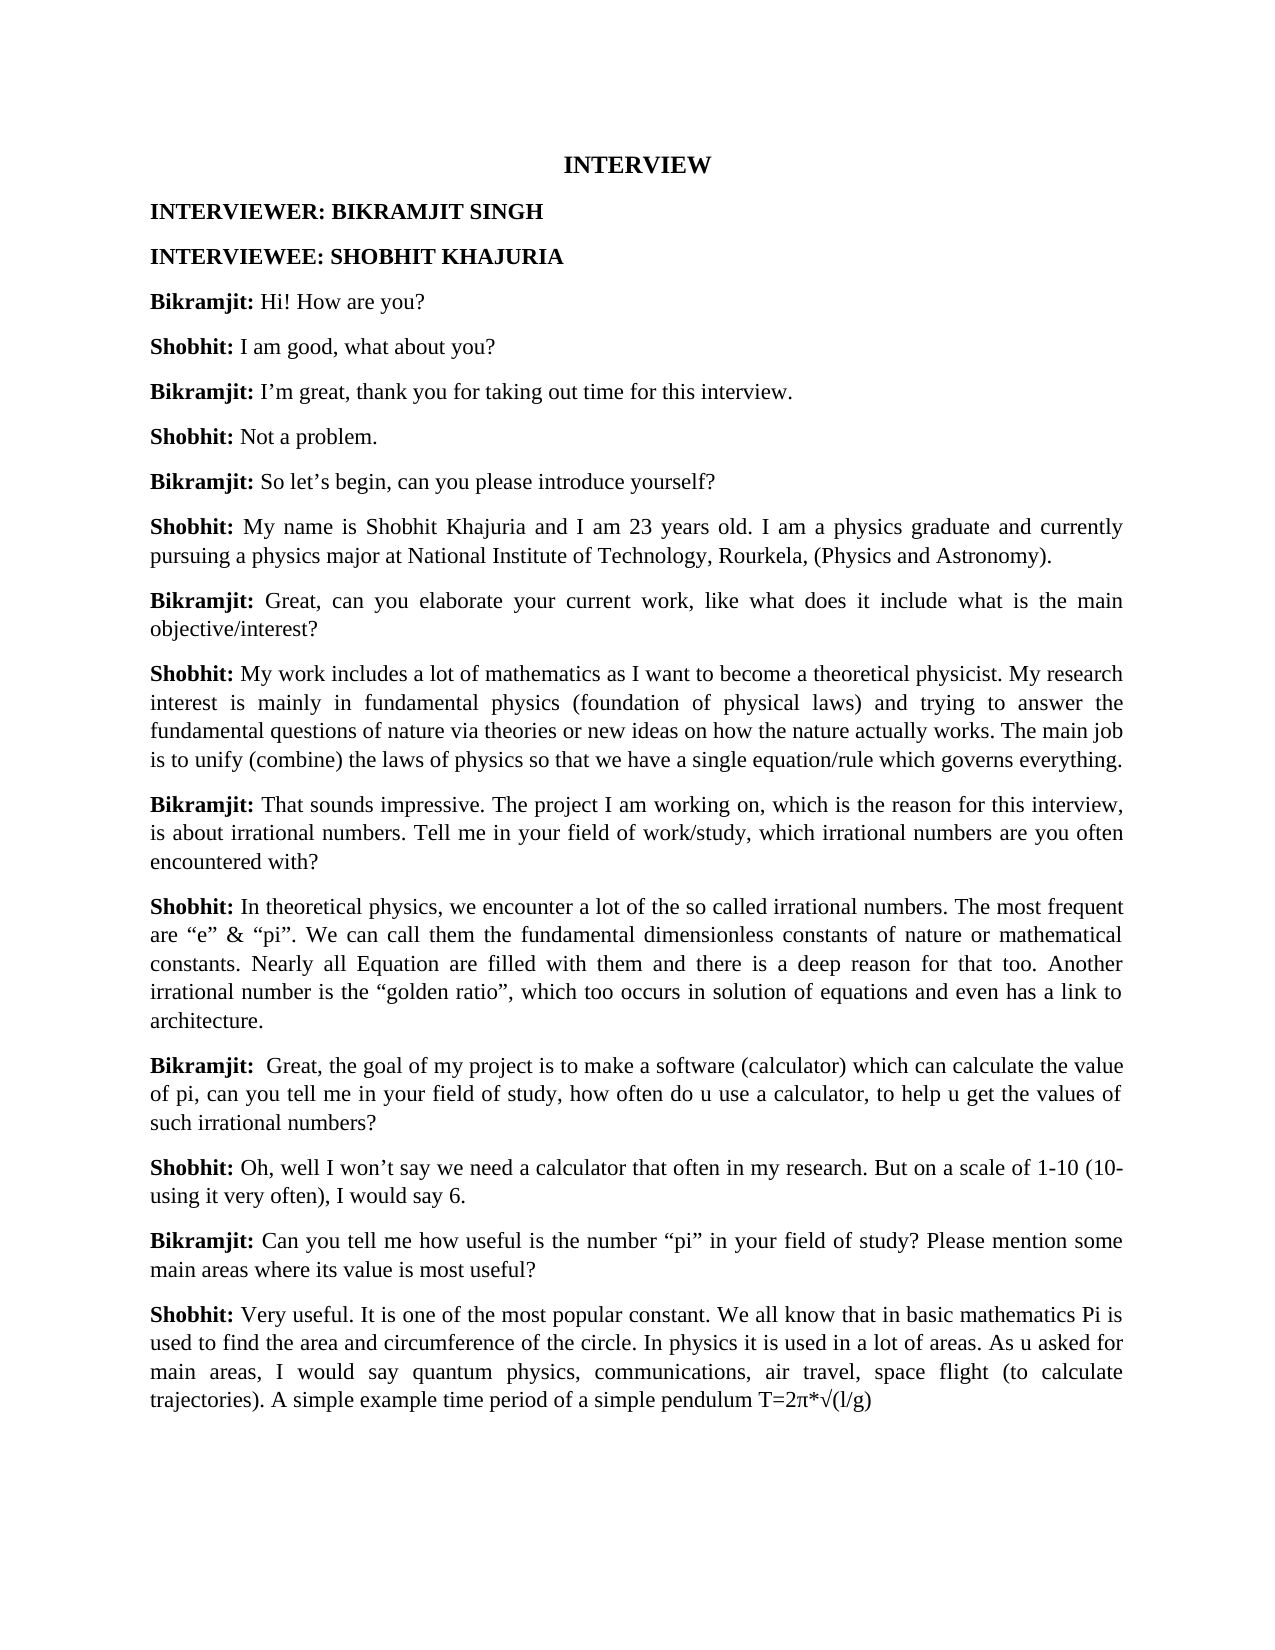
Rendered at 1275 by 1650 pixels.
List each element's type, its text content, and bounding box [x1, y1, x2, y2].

text Bikramjit: Hi! How are you? [150, 288, 1125, 314]
text Shobhit: Oh, well I won’t say we need a calculator that often in my research. But on a scale of 1-10 (10- using it very often), I would say 6. [150, 1154, 1125, 1208]
text Bikramjit: Great, the goal of my project is to make a software (calculator) which can calculate the value of pi, can you tell me in your field of study, how often do u use a calculator, to help u get the values of such irrational numbers? [150, 1052, 1125, 1135]
text Shobhit: Not a problem. [150, 423, 1125, 449]
text Bikramjit: So let’s begin, can you please introduce yourself? [150, 468, 1125, 495]
text INTERVIEWEE: SHOBHIT KHAJURIA [150, 243, 1125, 269]
text INTERVIEW [150, 150, 1125, 179]
text Bikramjit: Great, can you elaborate your current work, like what does it include what is the main objective/interest? [150, 587, 1125, 642]
text INTERVIEWER: BIKRAMJIT SINGH [150, 198, 1125, 224]
text Bikramjit: That sounds impressive. The project I am working on, which is the reason for this interview, is about irrational numbers. Tell me in your field of work/study, which irrational numbers are you often encountered with? [150, 791, 1125, 874]
text Shobhit: My name is Shobhit Khajuria and I am 23 years old. I am a physics graduate and currently pursuing a physics major at National Institute of Technology, Rourkela, (Physics and Astronomy). [150, 513, 1125, 568]
text Shobhit: My work includes a lot of mathematics as I want to become a theoretical physicist. My research interest is mainly in fundamental physics (foundation of physical laws) and trying to answer the fundamental questions of nature via theories or new ideas on how the nature actually works. The main job is to unify (combine) the laws of physics so that we have a single equation/rule which governs everything. [150, 661, 1125, 772]
text Shobhit: Very useful. It is one of the most popular constant. We all know that in basic mathematics Pi is used to find the area and circumference of the circle. In physics it is used in a lot of areas. As u asked for main areas, I would say quantum physics, communications, air travel, space flight (to calculate trajectories). A simple example time period of a simple pendulum T=2π*√(l/g) [150, 1301, 1125, 1412]
text Shobhit: In theoretical physics, we encounter a lot of the so called irrational numbers. The most frequent are “e” & “pi”. We can call them the fundamental dimensionless constants of nature or mathematical constants. Nearly all Equation are filled with them and there is a deep reason for that too. Another irrational number is the “golden ratio”, which too occurs in solution of equations and even has a link to architecture. [150, 893, 1125, 1033]
text Bikramjit: I’m great, thank you for taking out time for this interview. [150, 378, 1125, 404]
text Shobhit: I am good, what about you? [150, 333, 1125, 359]
text Bikramjit: Can you tell me how useful is the number “pi” in your field of study? Please mention some main areas where its value is most useful? [150, 1227, 1125, 1282]
